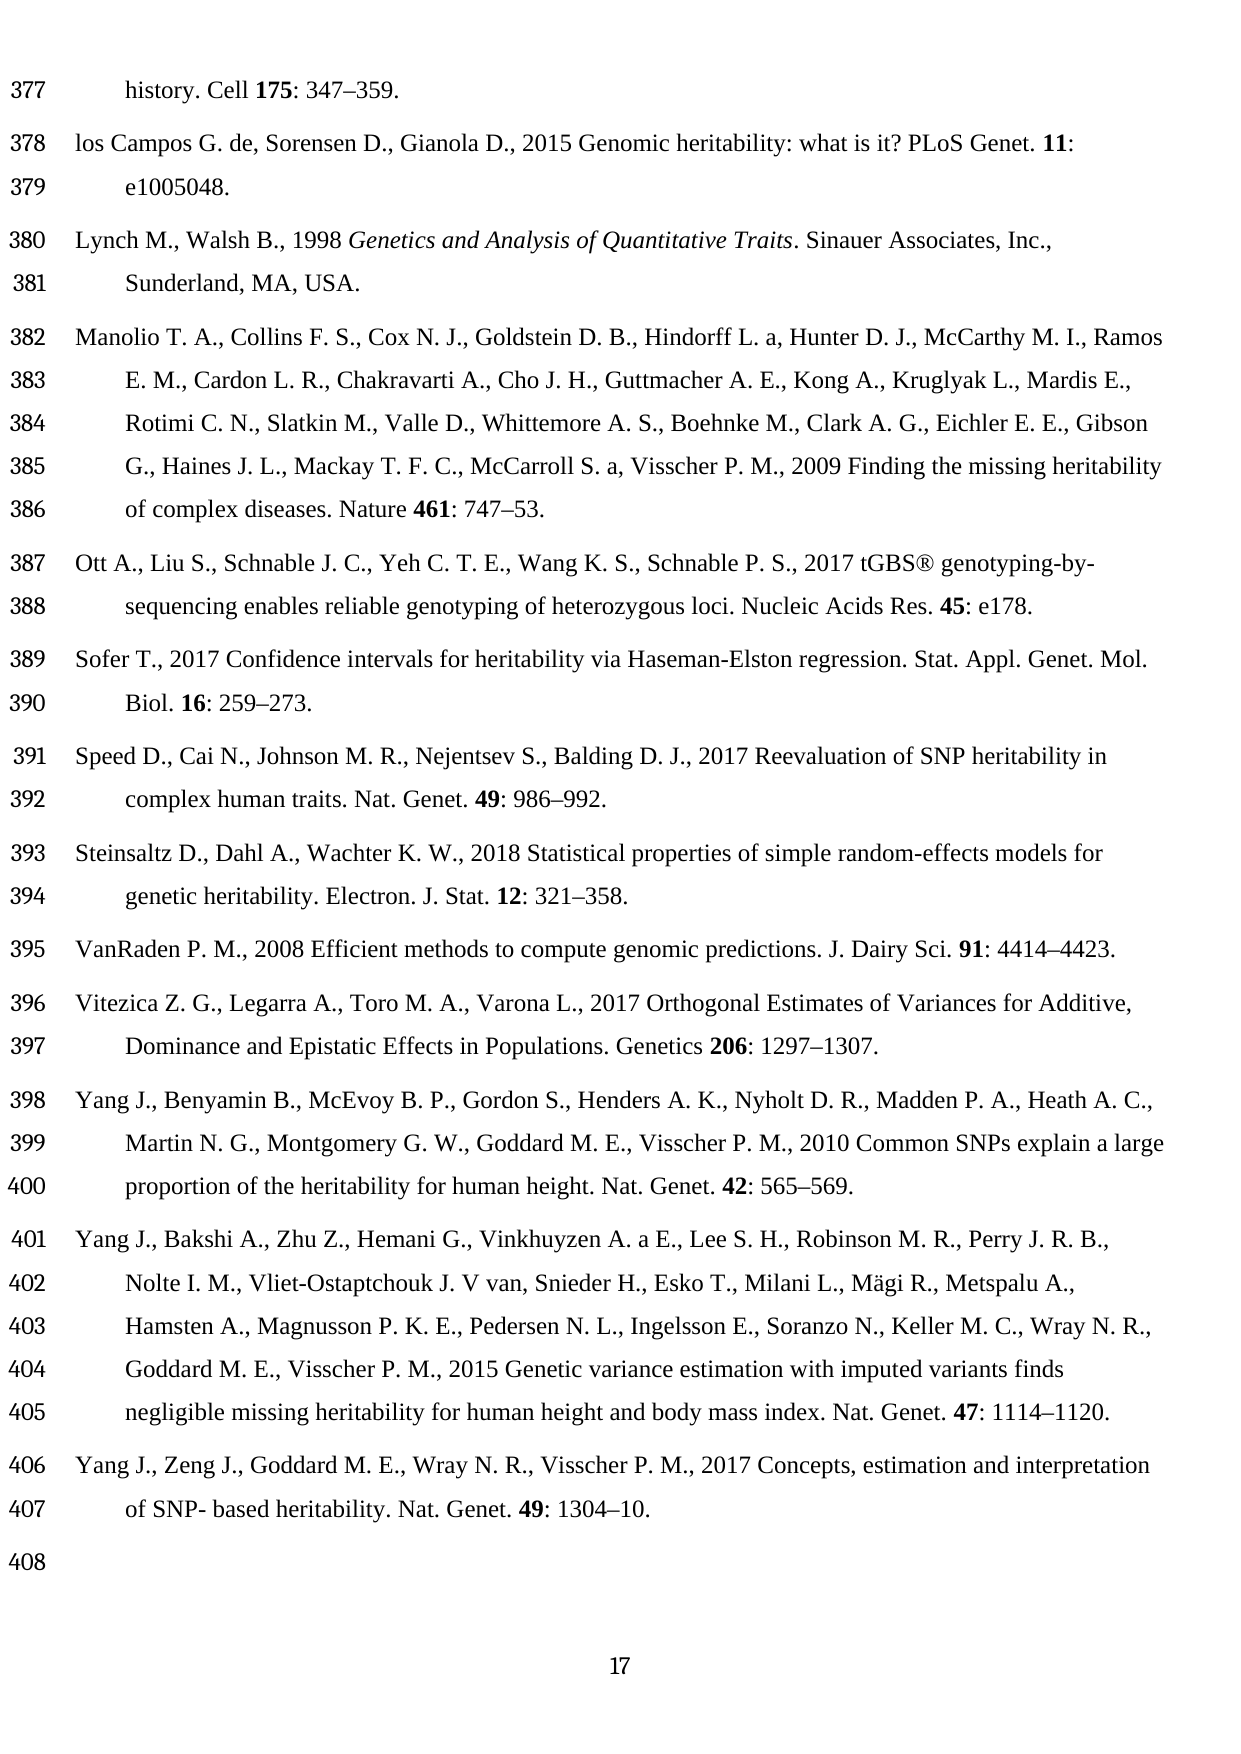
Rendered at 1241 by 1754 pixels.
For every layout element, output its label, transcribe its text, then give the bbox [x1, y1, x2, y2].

text Ott A., Liu S., Schnable J. C., Yeh C. T. E., Wang K. S., Schnable P. S., 2017 tGBS® genotyping-by-sequencing enables reliable genotyping of heterozygous loci. Nucleic Acids Res. 45: e178. [75, 548, 1165, 620]
text Manolio T. A., Collins F. S., Cox N. J., Goldstein D. B., Hindorff L. a, Hunter D. J., McCarthy M. I., Ramos E. M., Cardon L. R., Chakravarti A., Cho J. H., Guttmacher A. E., Kong A., Kruglyak L., Mardis E., Rotimi C. N., Slatkin M., Valle D., Whittemore A. S., Boehnke M., Clark A. G., Eichler E. E., Gibson G., Haines J. L., Mackay T. F. C., McCarroll S. a, Visscher P. M., 2009 Finding the missing heritability of complex diseases. Nature 461: 747–53. [75, 322, 1165, 523]
text Yang J., Benyamin B., McEvoy B. P., Gordon S., Henders A. K., Nyholt D. R., Madden P. A., Heath A. C., Martin N. G., Montgomery G. W., Goddard M. E., Visscher P. M., 2010 Common SNPs explain a large proportion of the heritability for human height. Nat. Genet. 42: 565–569. [75, 1085, 1165, 1200]
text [75, 75, 1165, 104]
text Yang J., Zeng J., Goddard M. E., Wray N. R., Visscher P. M., 2017 Concepts, estimation and interpretation of SNP- based heritability. Nat. Genet. 49: 1304–10. [75, 1451, 1165, 1522]
text Lynch M., Walsh B., 1998 Genetics and Analysis of Quantitative Traits. Sinauer Associates, Inc., Sunderland, MA, USA. [75, 225, 1165, 297]
text VanRaden P. M., 2008 Efficient methods to compute genomic predictions. J. Dairy Sci. 91: 4414–4423. [75, 934, 1165, 963]
text Sofer T., 2017 Confidence intervals for heritability via Haseman-Elston regression. Stat. Appl. Genet. Mol. Biol. 16: 259–273. [75, 644, 1165, 716]
text Speed D., Cai N., Johnson M. R., Nejentsev S., Balding D. J., 2017 Reevaluation of SNP heritability in complex human traits. Nat. Genet. 49: 986–992. [75, 741, 1165, 813]
text Yang J., Bakshi A., Zhu Z., Hemani G., Vinkhuyzen A. a E., Lee S. H., Robinson M. R., Perry J. R. B., Nolte I. M., Vliet-Ostaptchouk J. V van, Snieder H., Esko T., Milani L., Mägi R., Metspalu A., Hamsten A., Magnusson P. K. E., Pedersen N. L., Ingelsson E., Soranzo N., Keller M. C., Wray N. R., Goddard M. E., Visscher P. M., 2015 Genetic variance estimation with imputed variants finds negligible missing heritability for human height and body mass index. Nat. Genet. 47: 1114–1120. [75, 1224, 1165, 1426]
text Steinsaltz D., Dahl A., Wachter K. W., 2018 Statistical properties of simple random-effects models for genetic heritability. Electron. J. Stat. 12: 321–358. [75, 838, 1165, 910]
text Vitezica Z. G., Legarra A., Toro M. A., Varona L., 2017 Orthogonal Estimates of Variances for Additive, Dominance and Epistatic Effects in Populations. Genetics 206: 1297–1307. [75, 988, 1165, 1060]
text los Campos G. de, Sorensen D., Gianola D., 2015 Genomic heritability: what is it? PLoS Genet. 11: e1005048. [75, 128, 1165, 200]
